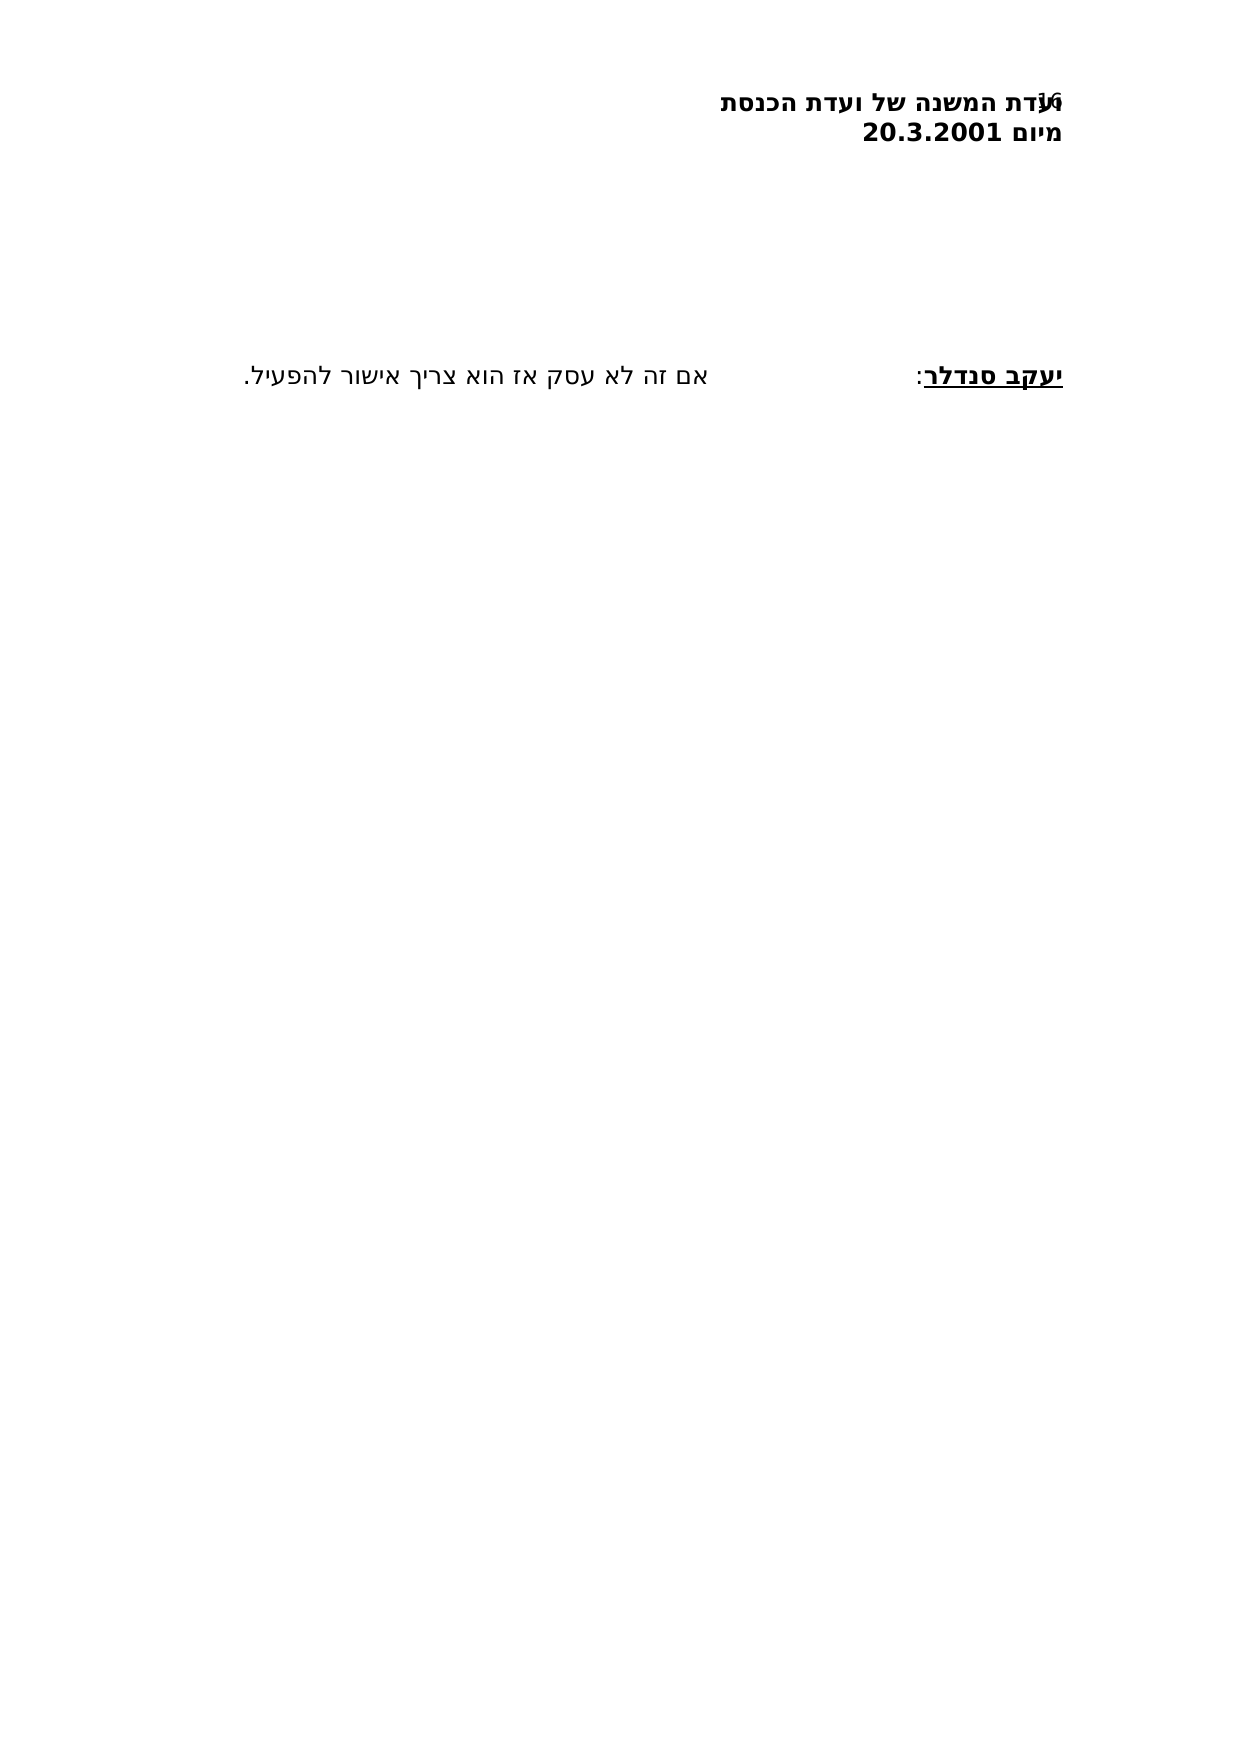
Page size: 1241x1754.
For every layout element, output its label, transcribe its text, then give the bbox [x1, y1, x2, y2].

text יעקב סנדלר: אם זה לא עסק אז הוא צריך אישור להפעיל. [177, 361, 1063, 390]
